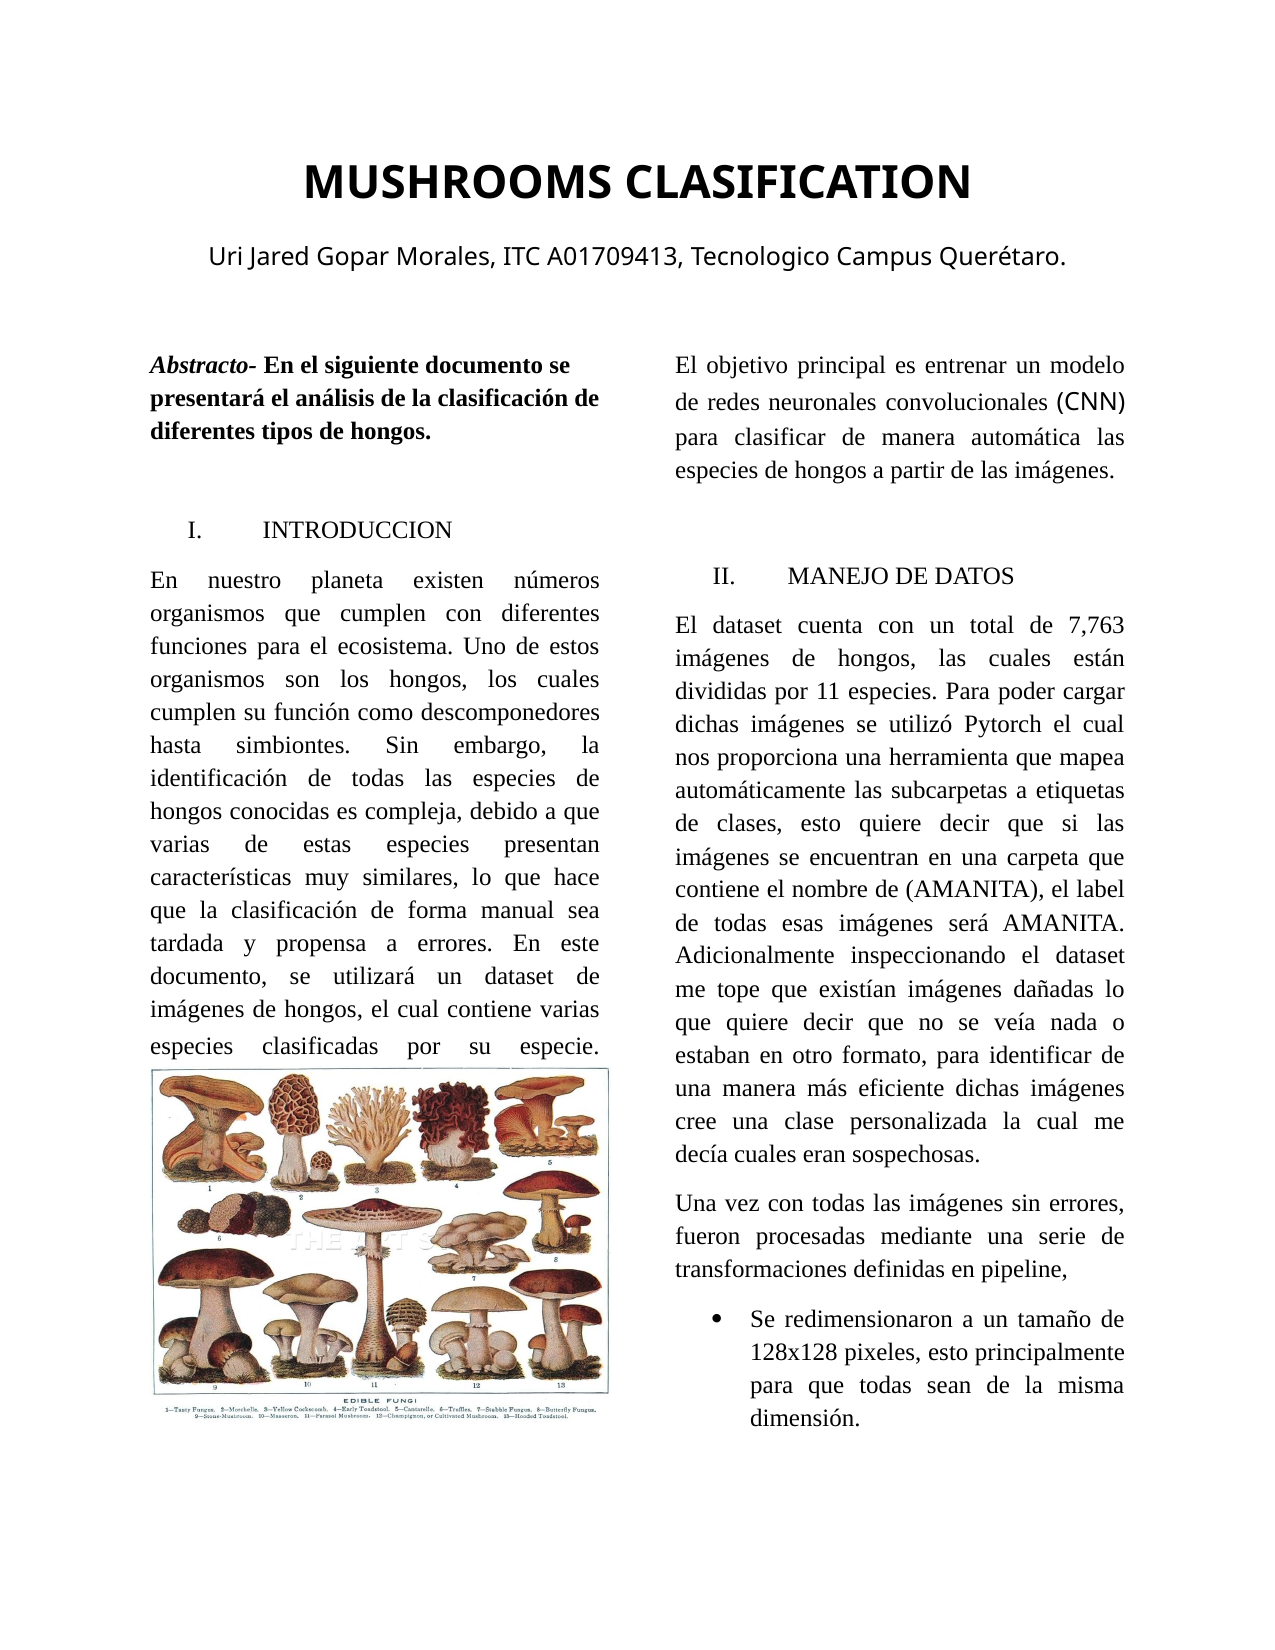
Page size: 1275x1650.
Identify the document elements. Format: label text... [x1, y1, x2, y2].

text Una vez con todas las imágenes sin errores, fueron procesadas mediante una serie de transformaciones definidas en pipeline, [675, 1188, 1125, 1283]
list INTRODUCCION [187, 515, 600, 544]
text MUSHROOMS CLASIFICATION [150, 150, 1125, 212]
text En nuestro planeta existen números organismos que cumplen con diferentes funciones para el ecosistema. Uno de estos organismos son los hongos, los cuales cumplen su función como descomponedores hasta simbiontes. Sin embargo, la identificación de todas las especies de hongos conocidas es compleja, debido a que varias de estas especies presentan características muy similares, lo que hace que la clasificación de forma manual sea tardada y propensa a errores. En este documento, se utilizará un dataset de imágenes de hongos, el cual contiene varias especies clasificadas por su especie. [150, 565, 600, 1066]
list Se redimensionaron a un tamaño de 128x128 pixeles, esto principalmente para que todas sean de la misma dimensión. [712, 1304, 1125, 1432]
text El dataset cuenta con un total de 7,763 imágenes de hongos, las cuales están divididas por 11 especies. Para poder cargar dichas imágenes se utilizó Pytorch el cual nos proporciona una herramienta que mapea automáticamente las subcarpetas a etiquetas de clases, esto quiere decir que si las imágenes se encuentran en una carpeta que contiene el nombre de (AMANITA), el label de todas esas imágenes será AMANITA. Adicionalmente inspeccionando el dataset me tope que existían imágenes dañadas lo que quiere decir que no se veía nada o estaban en otro formato, para identificar de una manera más eficiente dichas imágenes cree una clase personalizada la cual me decía cuales eran sospechosas. [675, 610, 1125, 1167]
text Abstracto- En el siguiente documento se presentará el análisis de la clasificación de diferentes tipos de hongos. [150, 350, 600, 445]
picture [150, 1066, 611, 1423]
text El objetivo principal es entrenar un modelo de redes neuronales convolucionales (CNN) para clasificar de manera automática las especies de hongos a partir de las imágenes. [675, 350, 1125, 484]
text Uri Jared Gopar Morales, ITC A01709413, Tecnologico Campus Querétaro. [150, 238, 1125, 272]
list MANEJO DE DATOS [712, 561, 1125, 589]
